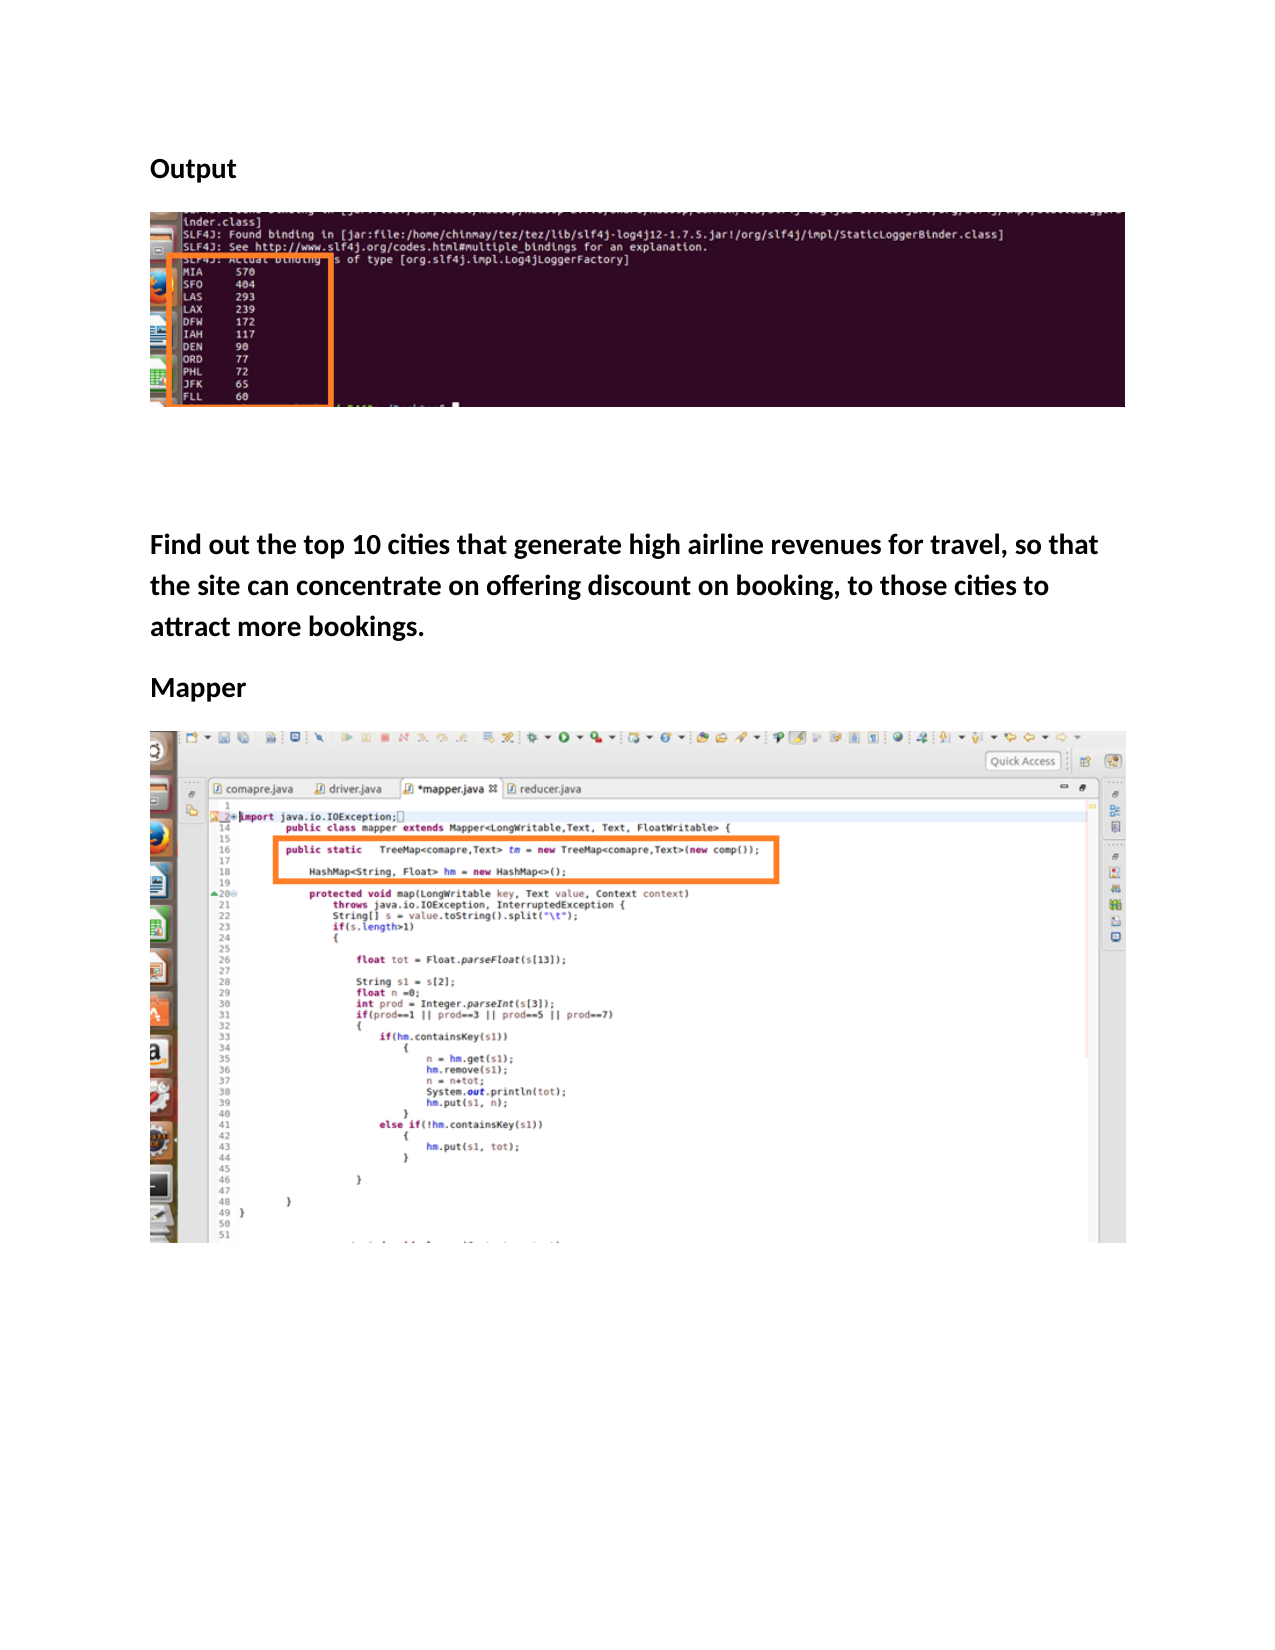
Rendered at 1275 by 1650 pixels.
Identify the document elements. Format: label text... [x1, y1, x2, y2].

picture [150, 731, 1126, 1243]
picture [150, 212, 1125, 407]
text Output [150, 150, 1125, 186]
text Mapper [150, 669, 1125, 705]
text Find out the top 10 cities that generate high airline revenues for travel, so that the site can concentrate on offering discount on booking, to those cities to attract more bookings. [150, 526, 1125, 643]
